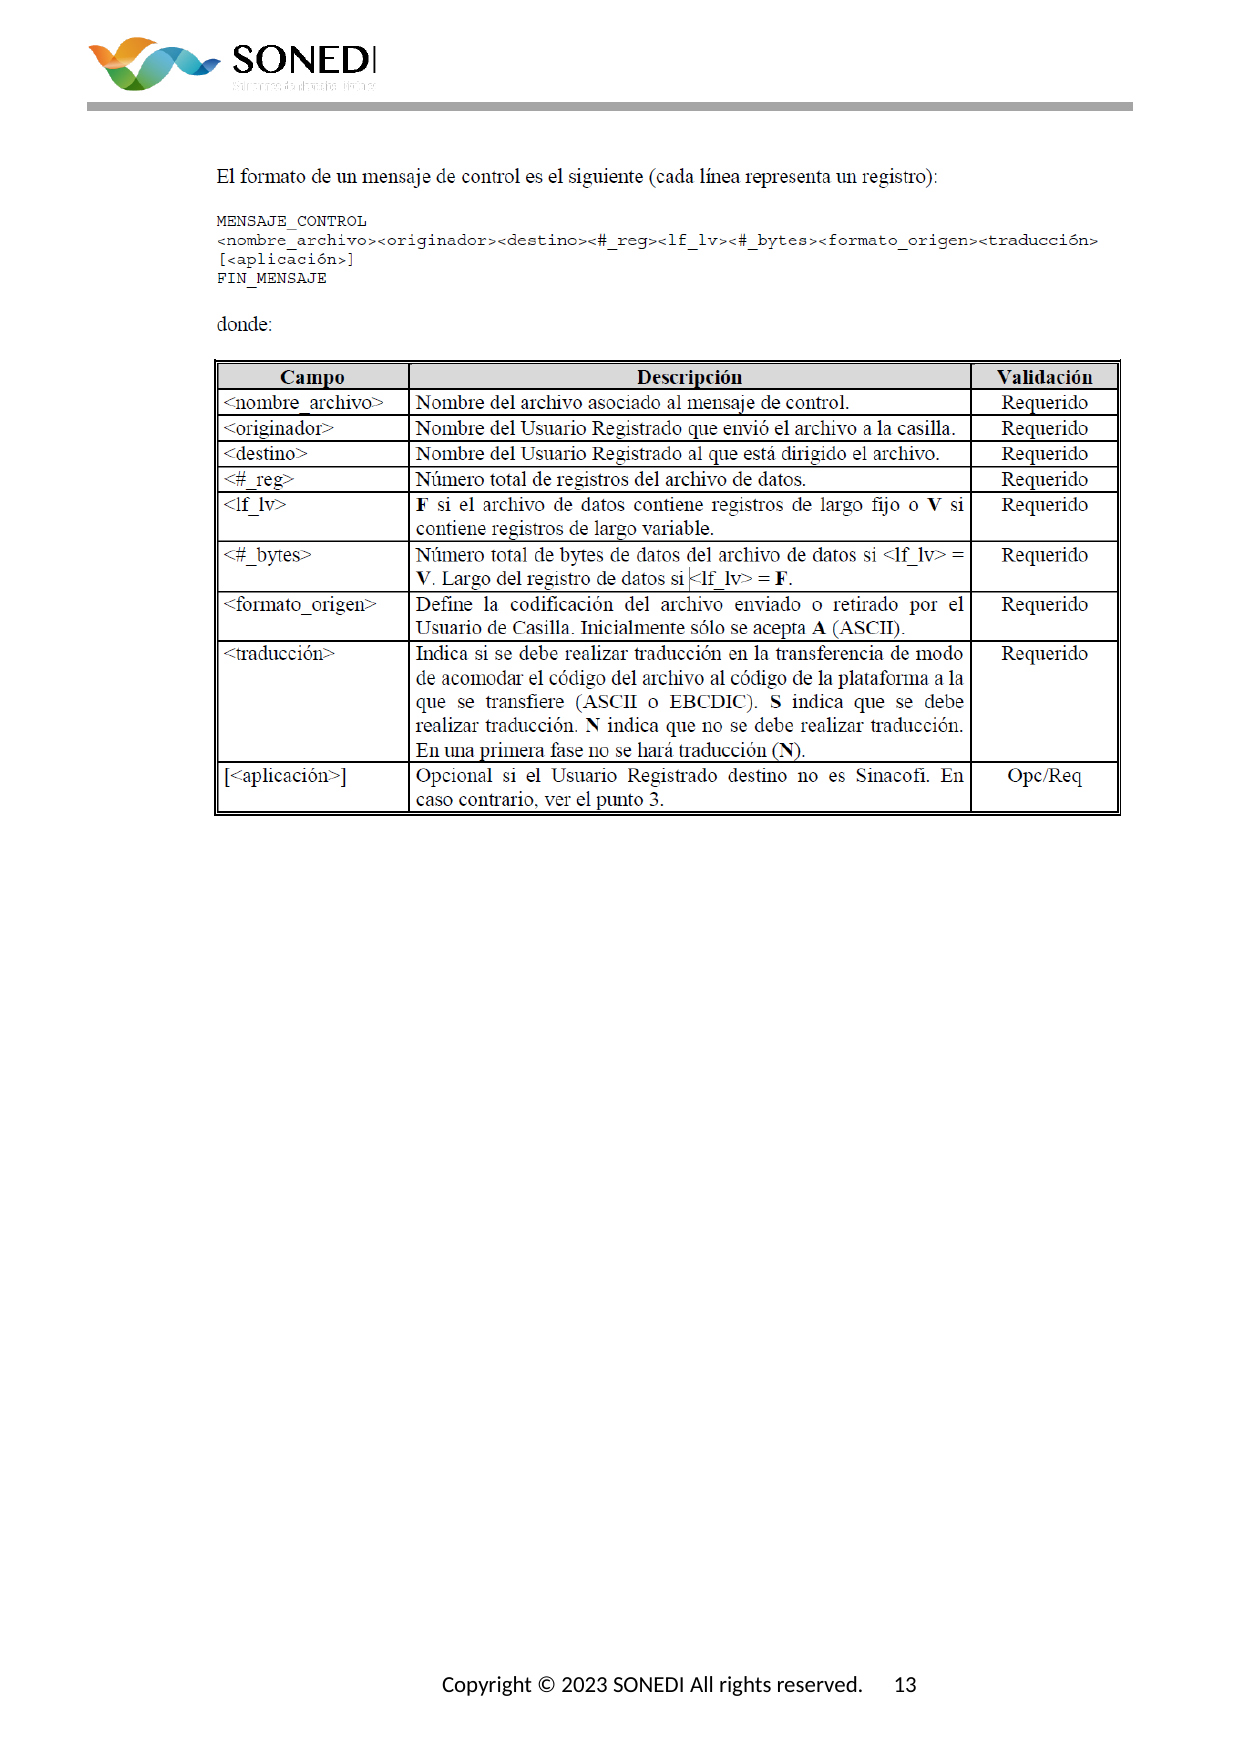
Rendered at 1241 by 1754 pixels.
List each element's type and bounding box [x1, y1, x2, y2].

picture [177, 147, 1182, 851]
picture [87, 37, 376, 91]
